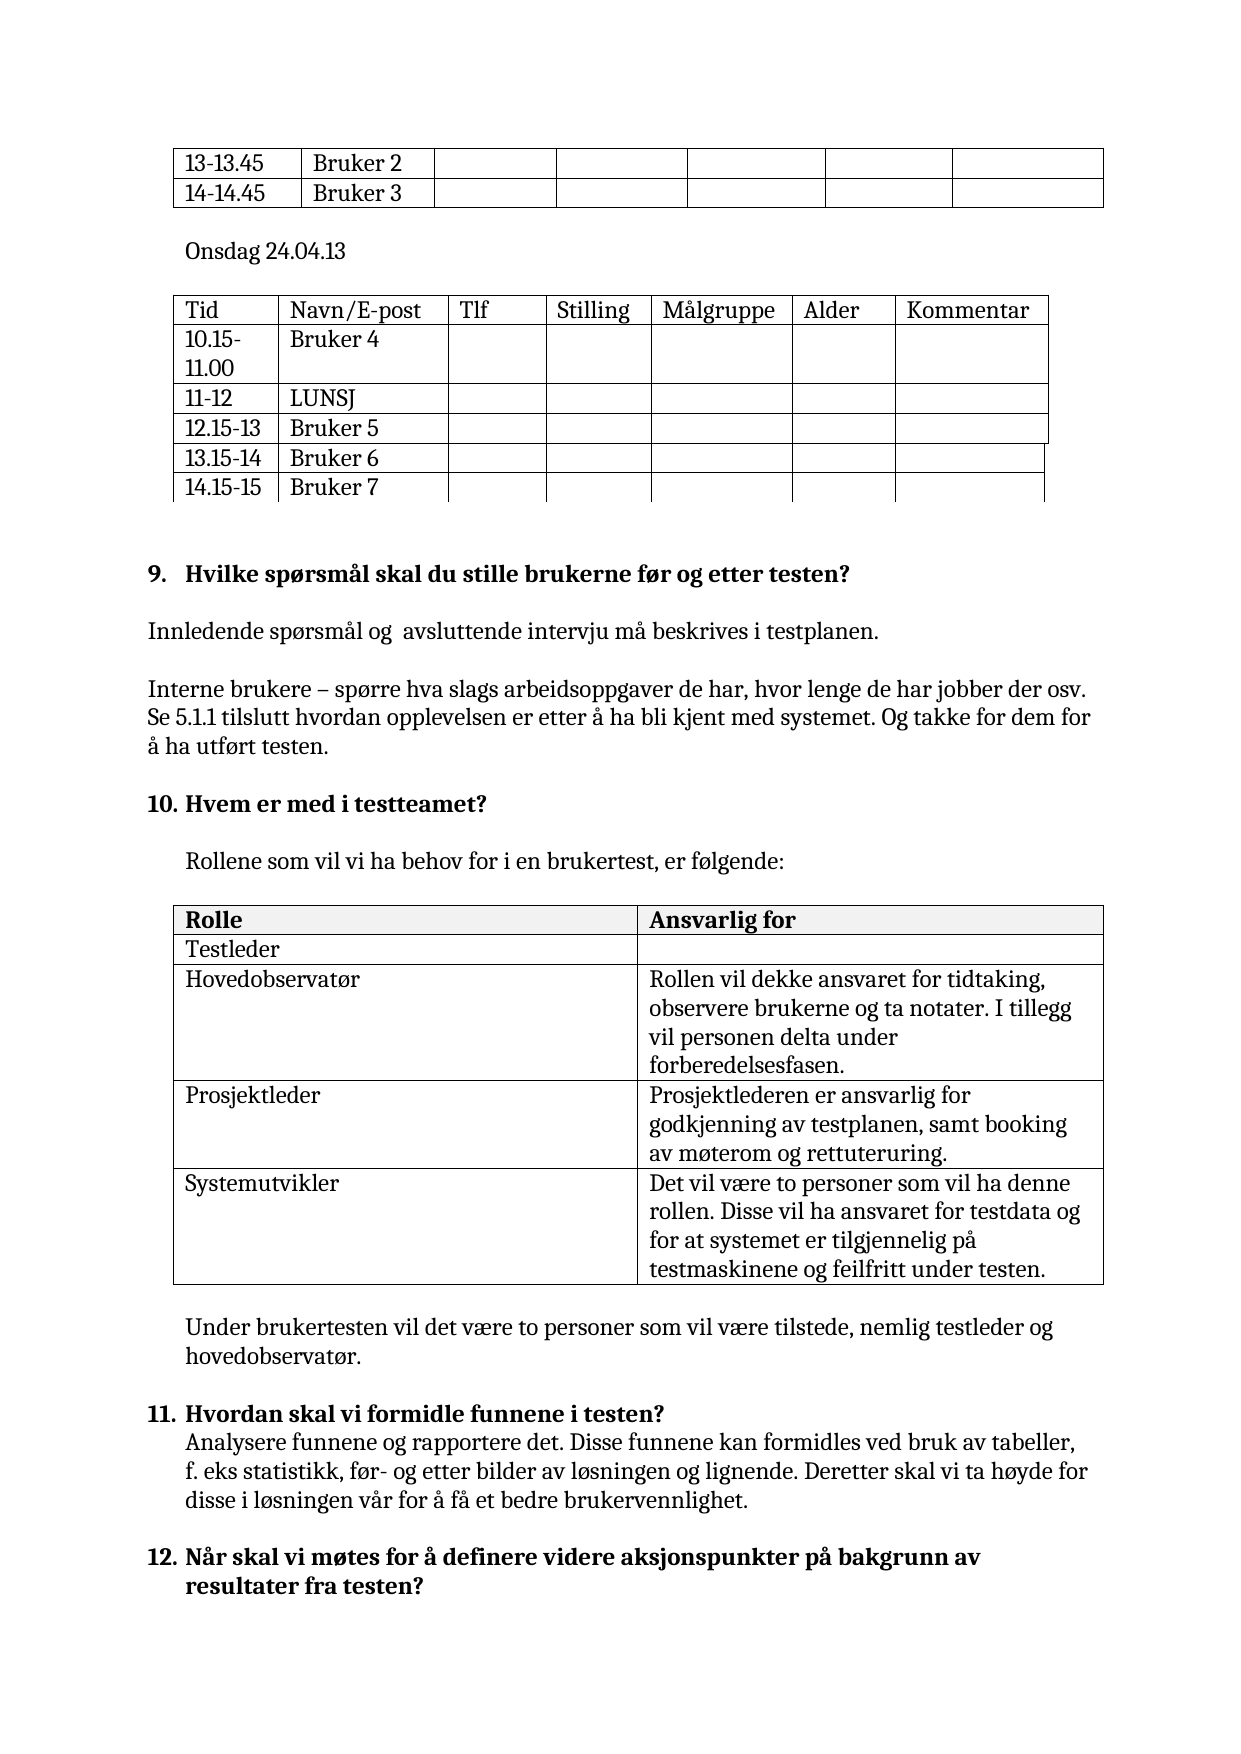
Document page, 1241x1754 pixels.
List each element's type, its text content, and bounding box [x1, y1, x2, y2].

table_cell [449, 414, 546, 442]
table_cell [449, 325, 546, 383]
table_cell [547, 414, 651, 442]
table_cell [896, 473, 1044, 502]
table_cell LUNSJ [279, 384, 448, 413]
table_cell [449, 444, 546, 472]
table_cell [793, 473, 895, 502]
table_cell Hovedobservatør [174, 965, 637, 1080]
table_cell [688, 179, 825, 207]
table_cell [449, 473, 546, 502]
table_cell Bruker 4 [279, 325, 448, 383]
table_cell Bruker 3 [302, 179, 434, 207]
table_cell [896, 325, 1048, 383]
table_cell [896, 384, 1048, 413]
table_cell Bruker 2 [302, 149, 434, 177]
table_header Navn/E-post [279, 296, 448, 324]
table_cell 14.15-15 [174, 473, 278, 502]
list Rollene som vil vi ha behov for i en brukertest, er følgende: [185, 847, 1093, 876]
table_header Rolle [174, 906, 637, 934]
table_cell Rollen vil dekke ansvaret for tidtaking, observere brukerne og ta notater. I tillegg vil personen delta under forberedelsesfasen. [638, 965, 1103, 1080]
table_cell Prosjektleder [174, 1081, 637, 1167]
table_cell 11-12 [174, 384, 278, 413]
table_cell [793, 384, 895, 413]
table_cell [638, 935, 1103, 964]
table_cell [953, 149, 1103, 177]
table_cell 14-14.45 [174, 179, 301, 207]
table_cell 13-13.45 [174, 149, 301, 177]
table_cell [826, 149, 952, 177]
table_cell [557, 149, 687, 177]
table_cell [435, 149, 556, 177]
list Onsdag 24.04.13 [185, 237, 1093, 266]
table_cell [435, 179, 556, 207]
table_header Alder [793, 296, 895, 324]
table_cell 13.15-14 [174, 444, 278, 472]
table_cell [688, 149, 825, 177]
text Interne brukere – spørre hva slags arbeidsoppgaver de har, hvor lenge de har jobber der osv. Se 5.1.1 tilslutt hvordan opplevelsen er etter å ha bli kjent med systemet. Og takke for dem for å ha utført testen. [148, 674, 1093, 761]
table_cell [652, 325, 792, 383]
list Hvordan skal vi formidle funnene i testen? [148, 1399, 1093, 1428]
table_cell [547, 384, 651, 413]
table_cell [547, 444, 651, 472]
table_cell [449, 384, 546, 413]
table_cell [652, 414, 792, 442]
table_cell [547, 473, 651, 502]
table_cell [793, 444, 895, 472]
table_cell [896, 444, 1044, 472]
table_cell [557, 179, 687, 207]
table_cell [793, 414, 895, 442]
list Under brukertesten vil det være to personer som vil være tilstede, nemlig testleder og hovedobservatør. [185, 1313, 1093, 1371]
table_cell 10.15-11.00 [174, 325, 278, 383]
table_header Tlf [449, 296, 546, 324]
table_cell Testleder [174, 935, 637, 964]
text Innledende spørsmål og avsluttende intervju må beskrives i testplanen. [148, 617, 1093, 646]
list Analysere funnene og rapportere det. Disse funnene kan formidles ved bruk av tabeller, f. eks statistikk, før- og etter bilder av løsningen og lignende. Deretter skal vi ta høyde for disse i løsningen vår for å få et bedre brukervennlighet. [185, 1428, 1093, 1514]
table_cell [547, 325, 651, 383]
table_cell Bruker 6 [279, 444, 448, 472]
table_cell Prosjektlederen er ansvarlig for godkjenning av testplanen, samt booking av møterom og rettuteruring. [638, 1081, 1103, 1167]
table_cell Bruker 7 [279, 473, 448, 502]
list Hvilke spørsmål skal du stille brukerne før og etter testen? [148, 559, 1093, 588]
table_cell [953, 179, 1103, 207]
table_cell [896, 414, 1048, 442]
table_header Tid [174, 296, 278, 324]
table_header Ansvarlig for [638, 906, 1103, 934]
table_header Målgruppe [652, 296, 792, 324]
table_cell [826, 179, 952, 207]
table_cell [652, 384, 792, 413]
table_cell [652, 444, 792, 472]
table_cell Bruker 5 [279, 414, 448, 442]
list Hvem er med i testteamet? [148, 789, 1093, 818]
table_header Kommentar [896, 296, 1048, 324]
list Når skal vi møtes for å definere videre aksjonspunkter på bakgrunn av resultater fra testen? [148, 1543, 1093, 1601]
table_cell 12.15-13 [174, 414, 278, 442]
table_cell [793, 325, 895, 383]
table_header Stilling [547, 296, 651, 324]
table_cell [652, 473, 792, 502]
table_cell Systemutvikler [174, 1169, 637, 1283]
table_cell Det vil være to personer som vil ha denne rollen. Disse vil ha ansvaret for testdata og for at systemet er tilgjennelig på testmaskinene og feilfritt under testen. [638, 1169, 1103, 1283]
